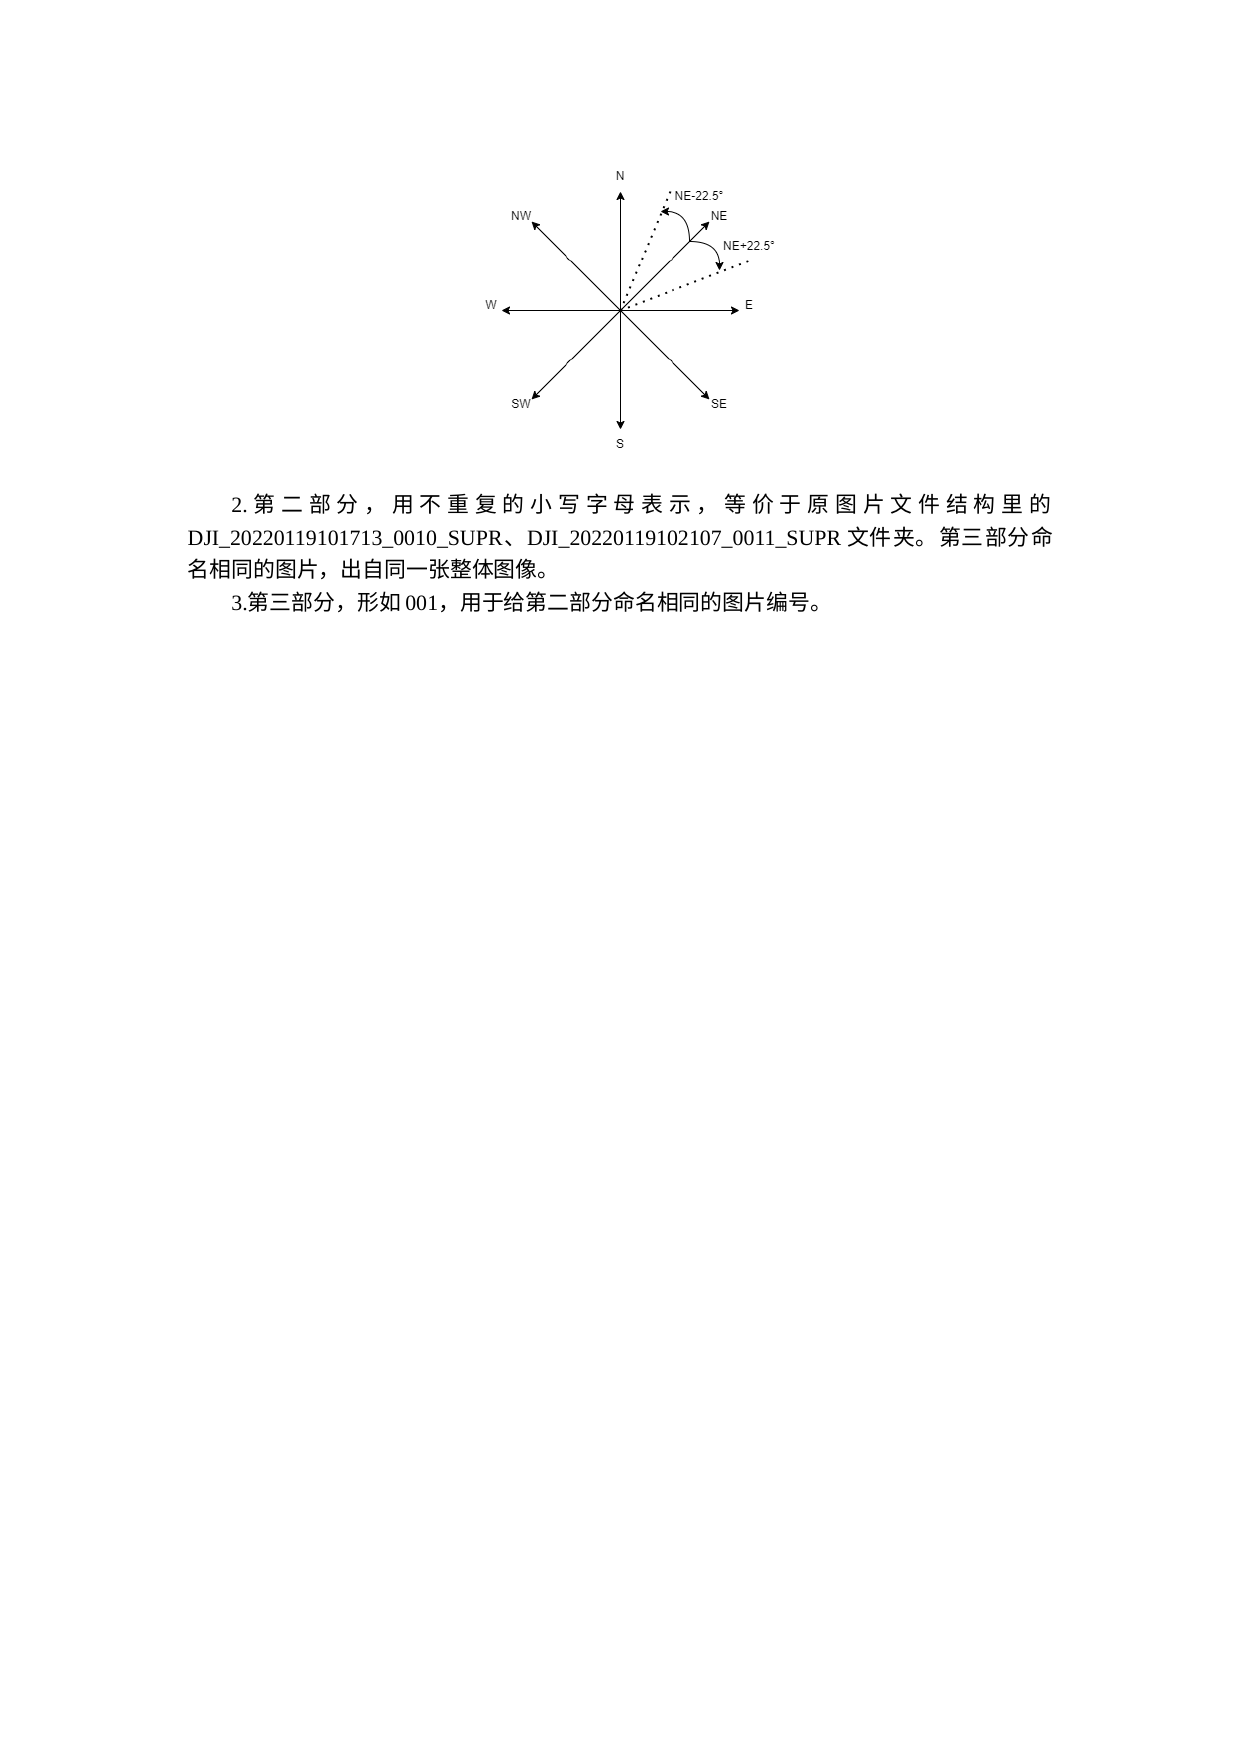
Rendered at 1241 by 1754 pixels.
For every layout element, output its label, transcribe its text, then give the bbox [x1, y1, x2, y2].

picture [461, 162, 779, 459]
text 3.第三部分，形如001，用于给第二部分命名相同的图片编号。 [187, 584, 1053, 617]
text 2.第二部分，用不重复的小写字母表示，等价于原图片文件结构里的DJI_20220119101713_0010_SUPR、DJI_20220119102107_0011_SUPR文件夹。第三部分命名相同的图片，出自同一张整体图像。 [187, 487, 1053, 584]
